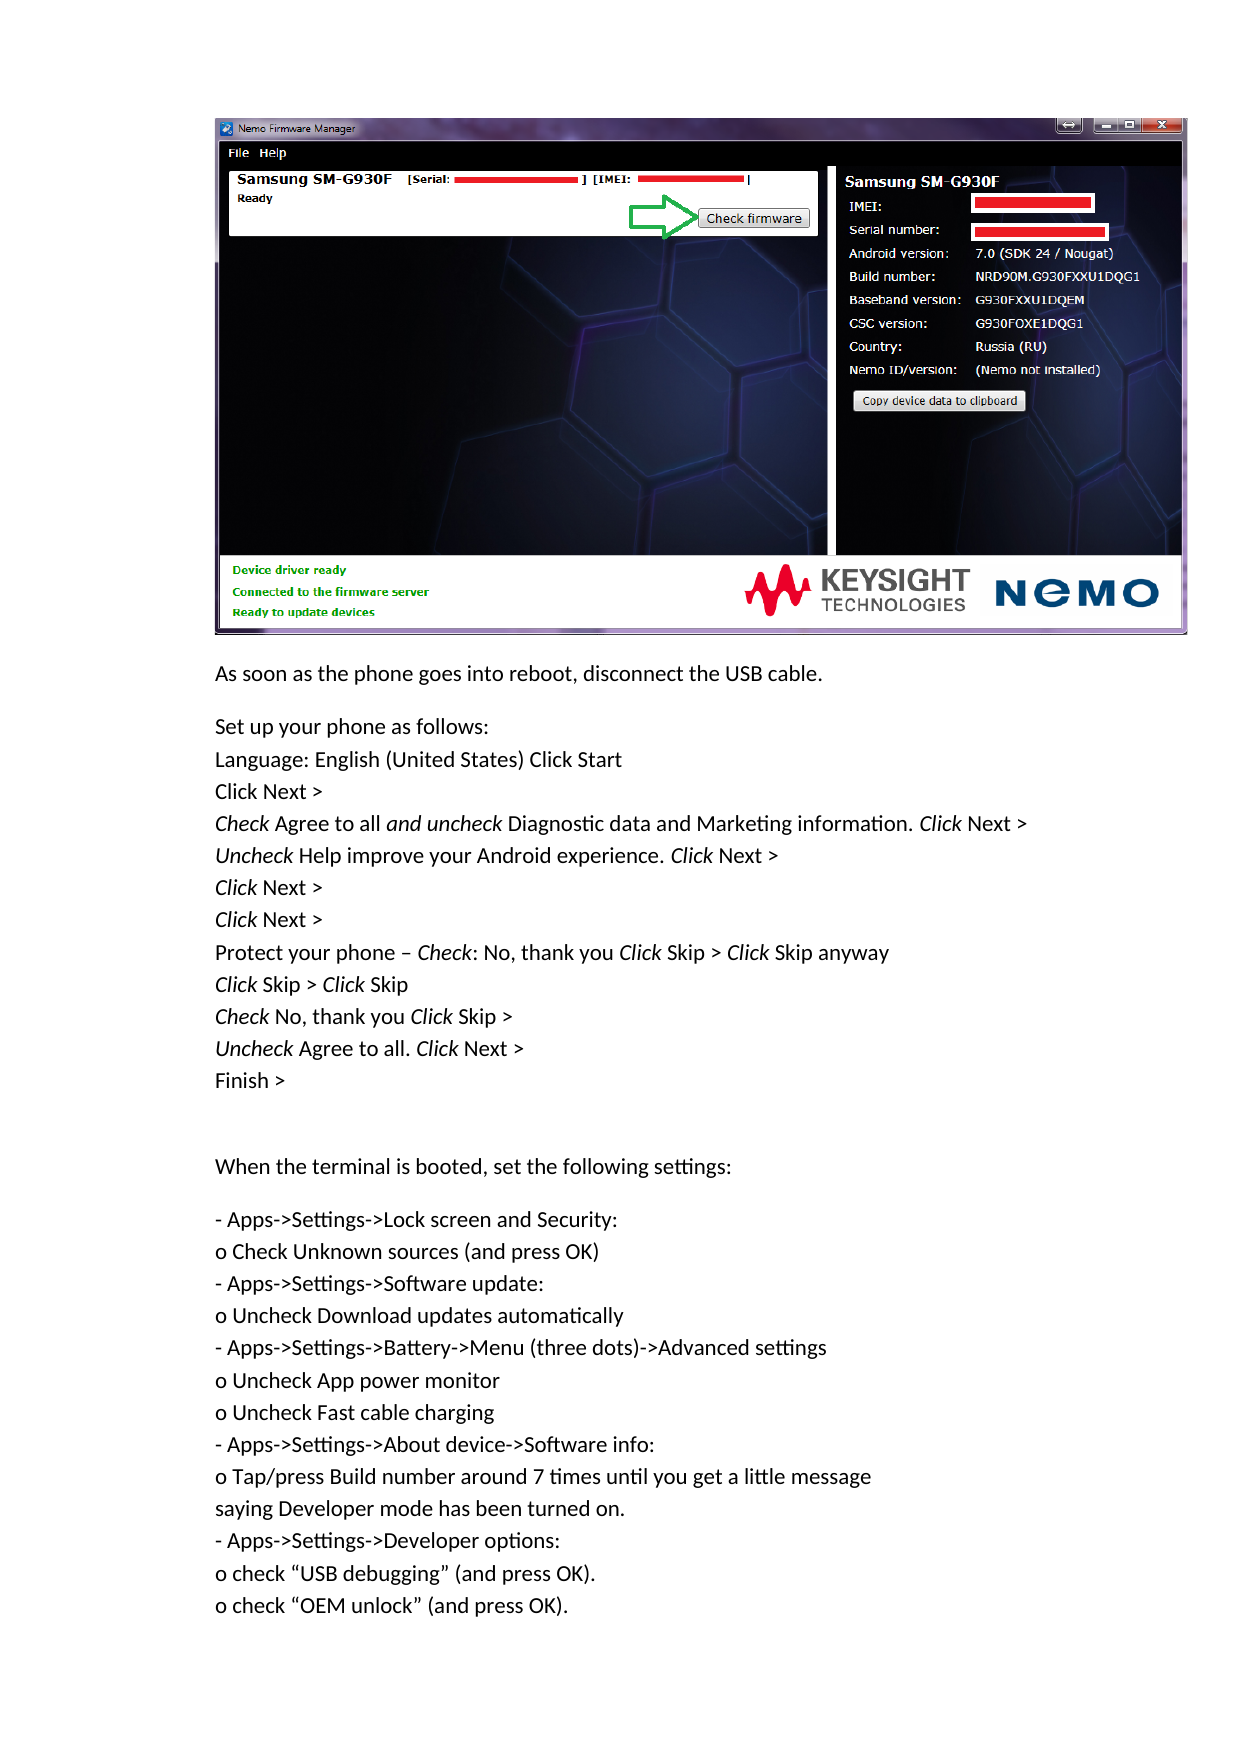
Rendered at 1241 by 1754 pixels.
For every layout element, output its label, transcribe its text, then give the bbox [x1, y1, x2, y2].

text o Uncheck Fast cable charging - Apps->Settings->About device->Software info: o Tap/press Build number around 7 times until you get a little message saying Developer mode has been turned on. - Apps->Settings->Developer options: o check “USB debugging” (and press OK). [215, 1398, 1152, 1587]
text Protect your phone – Check: No, thank you Click Skip > Click Skip anyway [215, 938, 1152, 966]
picture [214, 118, 1188, 635]
text As soon as the phone goes into reboot, disconnect the USB cable. [215, 659, 1152, 687]
text - Apps->Settings->Battery->Menu (three dots)->Advanced settings [215, 1333, 1152, 1362]
text Language: English (United States) Click Start [215, 745, 1152, 773]
text Click Next > [215, 777, 1152, 805]
text Click Next > [215, 906, 1152, 934]
text - Apps->Settings->Lock screen and Security: o Check Unknown sources (and press OK) - Apps->Settings->Software update: o Uncheck Download updates automatically [215, 1205, 1152, 1329]
text o check “OEM unlock” (and press OK). [215, 1591, 1152, 1619]
text o Uncheck App power monitor [215, 1366, 1152, 1394]
text Check No, thank you Click Skip > [215, 1002, 1152, 1030]
text Click Skip > Click Skip [215, 970, 1152, 998]
text Uncheck Agree to all. Click Next > [215, 1034, 1152, 1062]
text Finish > [215, 1067, 1152, 1094]
text When the terminal is booted, set the following settings: [215, 1152, 1152, 1180]
text Check Agree to all and uncheck Diagnostic data and Marketing information. Click Next > [215, 809, 1152, 837]
text Click Next > [215, 873, 1152, 901]
text Set up your phone as follows: [215, 712, 1152, 741]
text Uncheck Help improve your Android experience. Click Next > [215, 841, 1152, 869]
